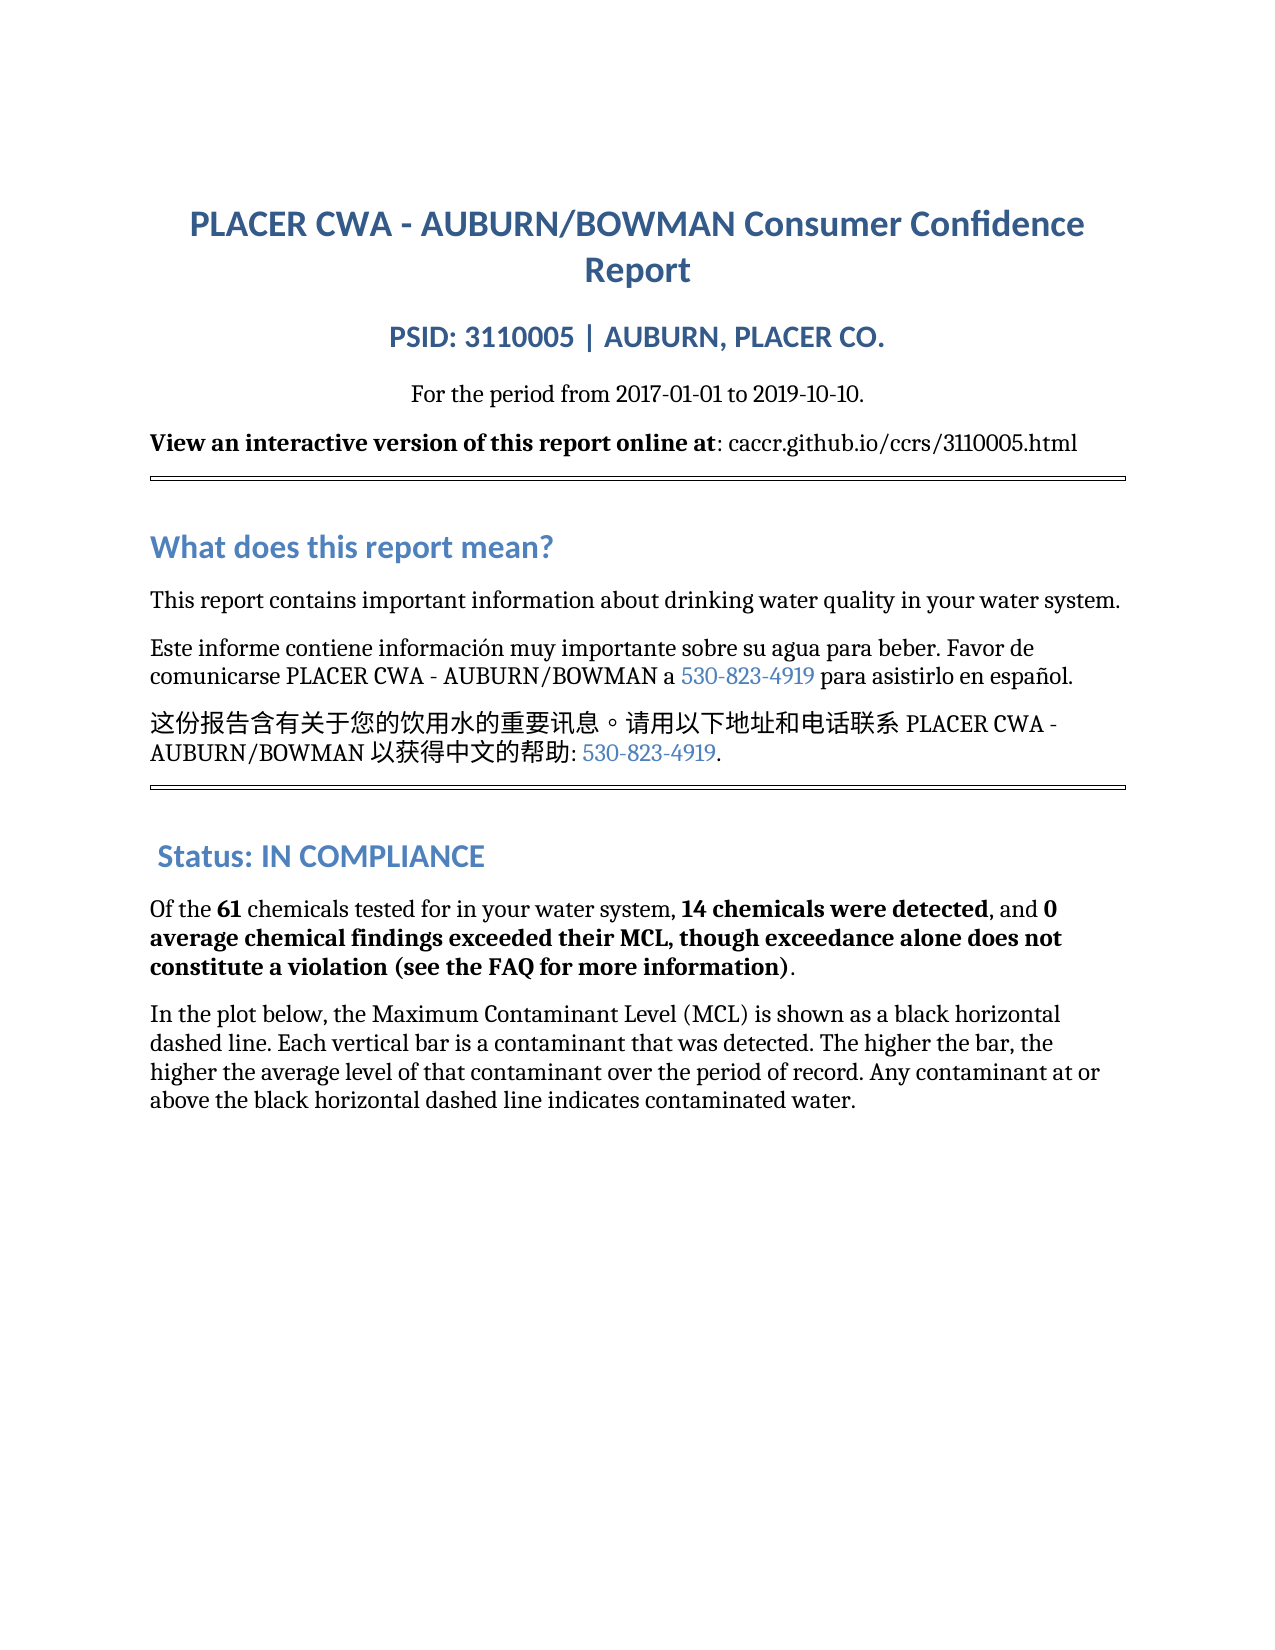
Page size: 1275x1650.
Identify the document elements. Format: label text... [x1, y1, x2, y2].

text 这份报告含有关于您的饮用水的重要讯息。请用以下地址和电话联系 PLACER CWA - AUBURN/BOWMAN 以获得中文的帮助: 530-823-4919. [150, 710, 1125, 767]
text For the period from 2017-01-01 to 2019-10-10. [150, 380, 1125, 408]
subtitle What does this report mean? [150, 526, 1125, 567]
text Of the 61 chemicals tested for in your water system, 14 chemicals were detected, and 0 average chemical findings exceeded their MCL, though exceedance alone does not constitute a violation (see the FAQ for more information). [150, 895, 1125, 981]
text View an interactive version of this report online at: caccr.github.io/ccrs/3110005.html [150, 429, 1125, 458]
title PLACER CWA - AUBURN/BOWMAN Consumer Confidence Report [150, 200, 1125, 292]
text In the plot below, the Maximum Contaminant Level (MCL) is shown as a black horizontal dashed line. Each vertical bar is a contaminant that was detected. The higher the bar, the higher the average level of that contaminant over the period of record. Any contaminant at or above the black horizontal dashed line indicates contaminated water. [150, 1000, 1125, 1115]
text Este informe contiene información muy importante sobre su agua para beber. Favor de comunicarse PLACER CWA - AUBURN/BOWMAN a 530-823-4919 para asistirlo en español. [150, 633, 1125, 691]
subtitle Status: IN COMPLIANCE [150, 836, 1125, 876]
text This report contains important information about drinking water quality in your water system. [150, 586, 1125, 615]
subtitle PSID: 3110005 | AUBURN, PLACER CO. [150, 317, 1125, 355]
